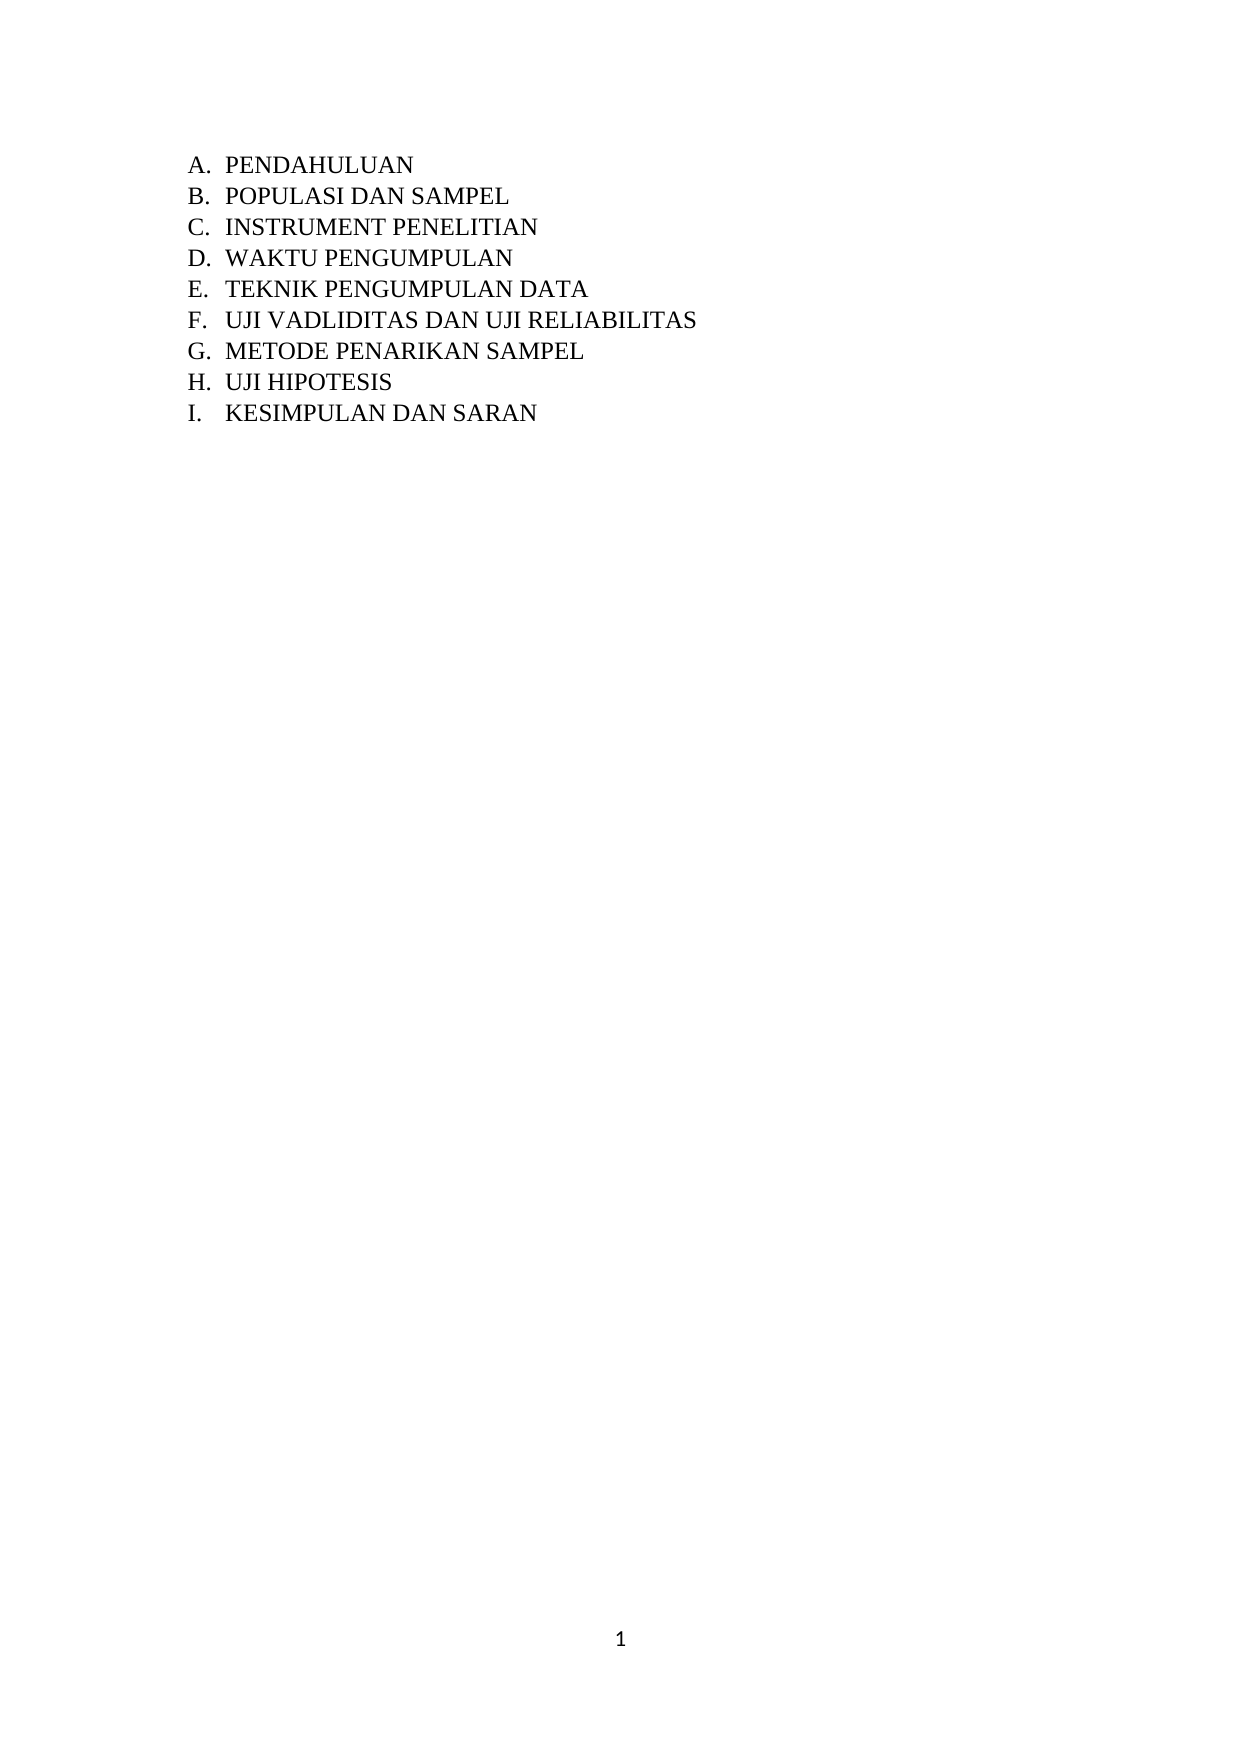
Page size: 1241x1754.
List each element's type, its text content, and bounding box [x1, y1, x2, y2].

list UJI VADLIDITAS DAN UJI RELIABILITAS [187, 305, 1090, 334]
list PENDAHULUAN [187, 150, 1090, 179]
list INSTRUMENT PENELITIAN [187, 212, 1090, 241]
list WAKTU PENGUMPULAN [187, 243, 1090, 272]
list METODE PENARIKAN SAMPEL [187, 336, 1090, 365]
list POPULASI DAN SAMPEL [187, 181, 1090, 210]
list UJI HIPOTESIS [187, 367, 1090, 396]
list KESIMPULAN DAN SARAN [187, 398, 1090, 427]
list TEKNIK PENGUMPULAN DATA [187, 274, 1090, 303]
